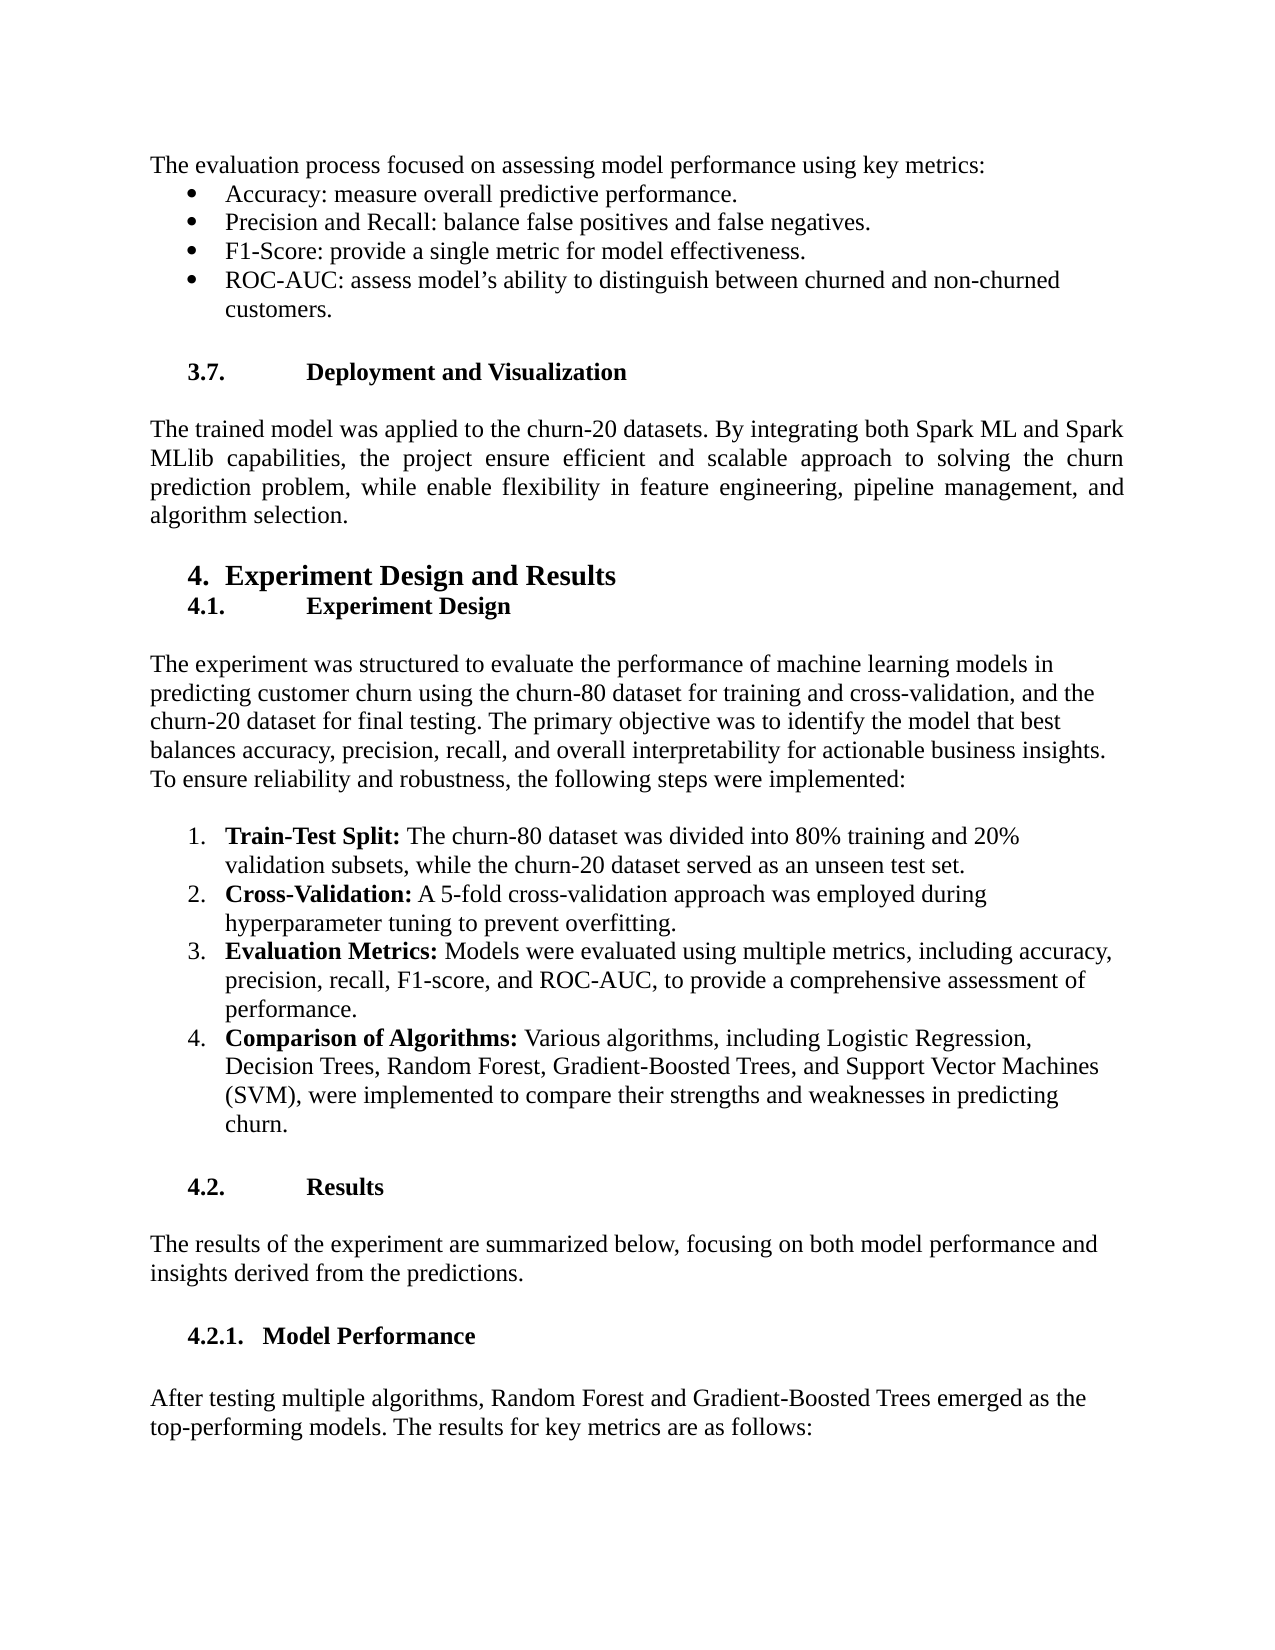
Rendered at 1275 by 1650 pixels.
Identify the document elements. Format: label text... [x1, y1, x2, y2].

text To ensure reliability and robustness, the following steps were implemented: [150, 764, 1125, 793]
list Cross-Validation: A 5-fold cross-validation approach was employed during hyperparameter tuning to prevent overfitting. [187, 879, 1125, 936]
list Experiment Design [187, 591, 1125, 620]
text After testing multiple algorithms, Random Forest and Gradient-Boosted Trees emerged as the top-performing models. The results for key metrics are as follows: [150, 1383, 1125, 1475]
list Accuracy: measure overall predictive performance. [187, 179, 1125, 207]
list Comparison of Algorithms: Various algorithms, including Logistic Regression, Decision Trees, Random Forest, Gradient-Boosted Trees, and Support Vector Machines (SVM), were implemented to compare their strengths and weaknesses in predicting churn. [187, 1023, 1125, 1172]
text The experiment was structured to evaluate the performance of machine learning models in predicting customer churn using the churn-80 dataset for training and cross-validation, and the churn-20 dataset for final testing. The primary objective was to identify the model that best balances accuracy, precision, recall, and overall interpretability for actionable business insights. [150, 649, 1125, 764]
list ROC-AUC: assess model’s ability to distinguish between churned and non-churned customers. [187, 265, 1125, 357]
text The results of the experiment are summarized below, focusing on both model performance and insights derived from the predictions. [150, 1229, 1125, 1321]
list F1-Score: provide a single metric for model effectiveness. [187, 236, 1125, 265]
list Evaluation Metrics: Models were evaluated using multiple metrics, including accuracy, precision, recall, F1-score, and ROC-AUC, to provide a comprehensive assessment of performance. [187, 936, 1125, 1023]
list Deployment and Visualization [187, 357, 1125, 385]
list Model Performance [187, 1321, 1125, 1383]
text The trained model was applied to the churn-20 datasets. By integrating both Spark ML and Spark MLlib capabilities, the project ensure efficient and scalable approach to solving the churn prediction problem, while enable flexibility in feature engineering, pipeline management, and algorithm selection. [150, 414, 1125, 529]
list Train-Test Split: The churn-80 dataset was divided into 80% training and 20% validation subsets, while the churn-20 dataset served as an unseen test set. [187, 821, 1125, 879]
list Experiment Design and Results [187, 558, 1125, 591]
text The evaluation process focused on assessing model performance using key metrics: [150, 150, 1125, 179]
list Results [187, 1172, 1125, 1200]
list Precision and Recall: balance false positives and false negatives. [187, 207, 1125, 236]
